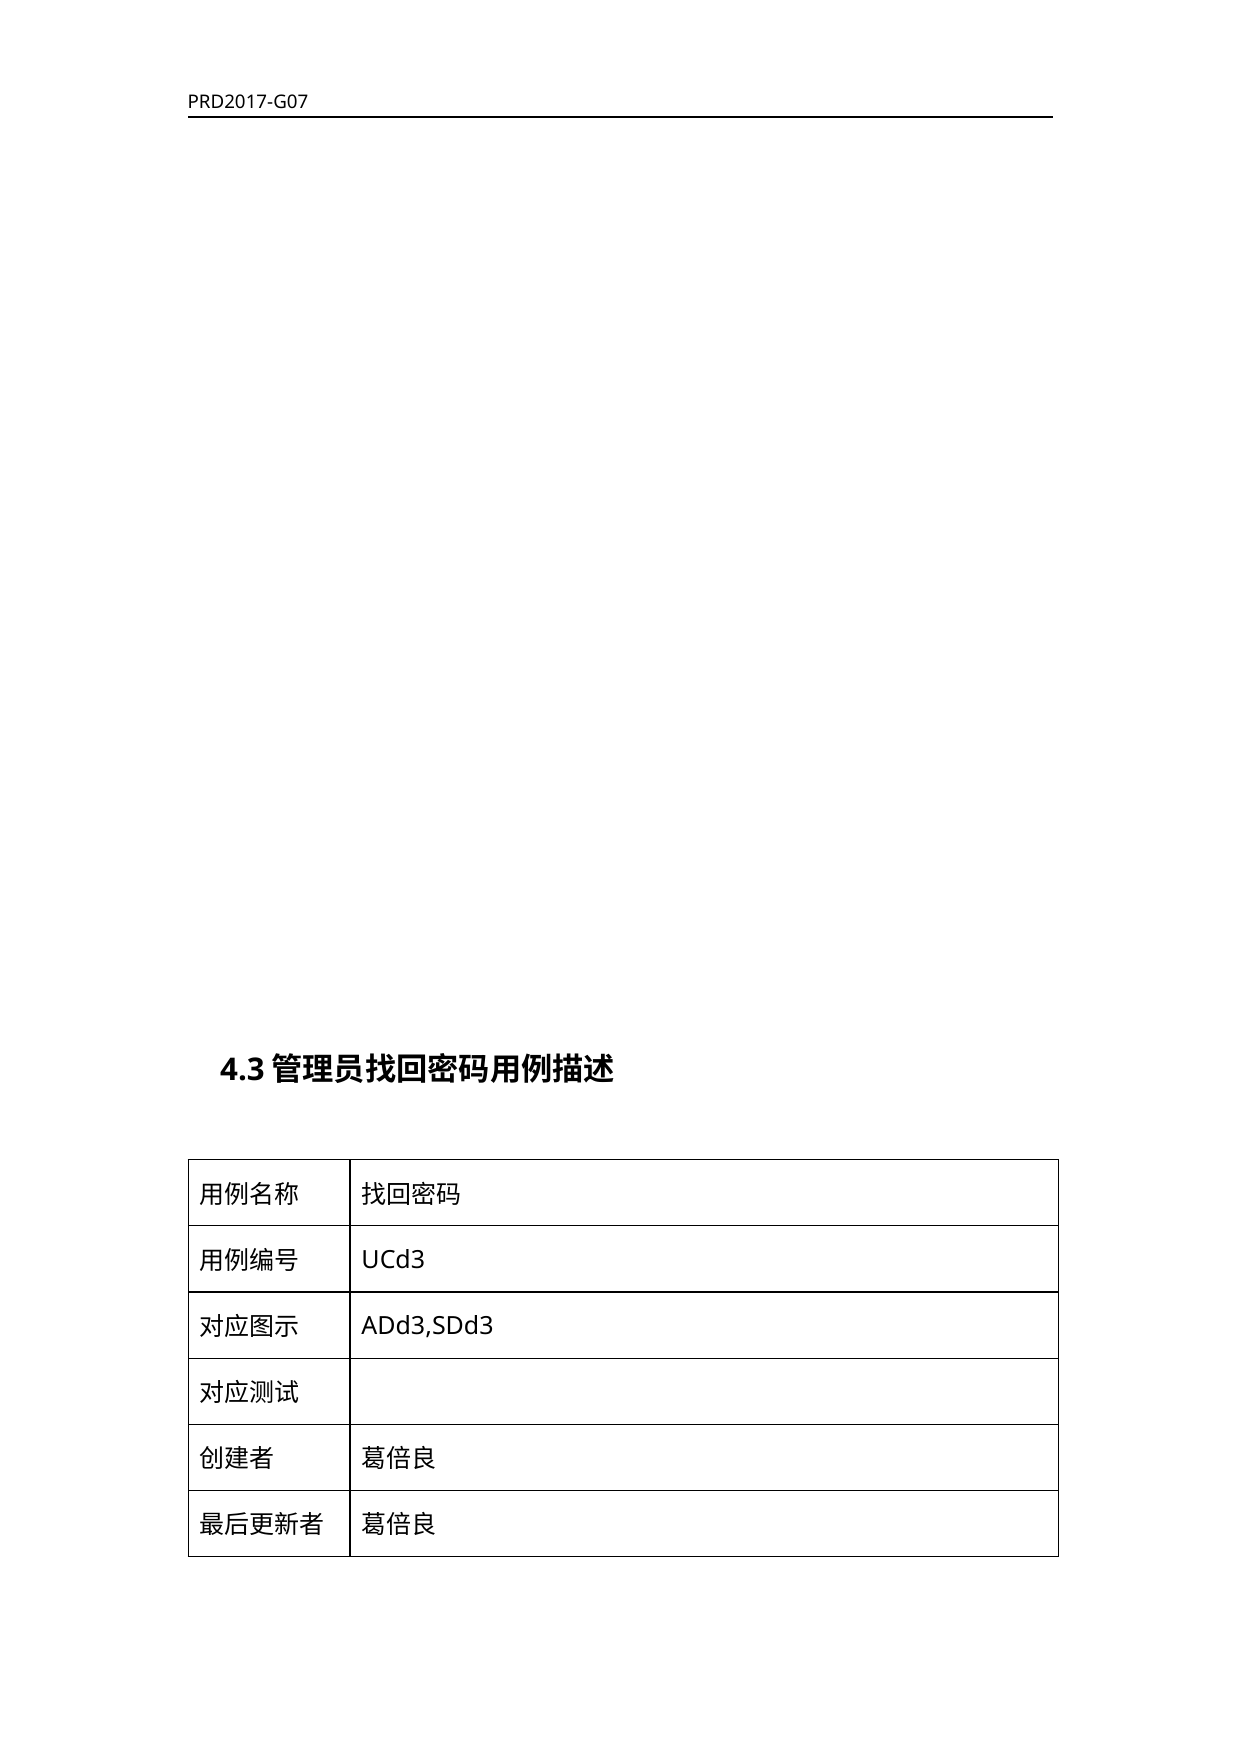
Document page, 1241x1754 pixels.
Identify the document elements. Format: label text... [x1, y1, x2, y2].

subtitle 4.3管理员找回密码用例描述 [187, 1034, 1053, 1099]
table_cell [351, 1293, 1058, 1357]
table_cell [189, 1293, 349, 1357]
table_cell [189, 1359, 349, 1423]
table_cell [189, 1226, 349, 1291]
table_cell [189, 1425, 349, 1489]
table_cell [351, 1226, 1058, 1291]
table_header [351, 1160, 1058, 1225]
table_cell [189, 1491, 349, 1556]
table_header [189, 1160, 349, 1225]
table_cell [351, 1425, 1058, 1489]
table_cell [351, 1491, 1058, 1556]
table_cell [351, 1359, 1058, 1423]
